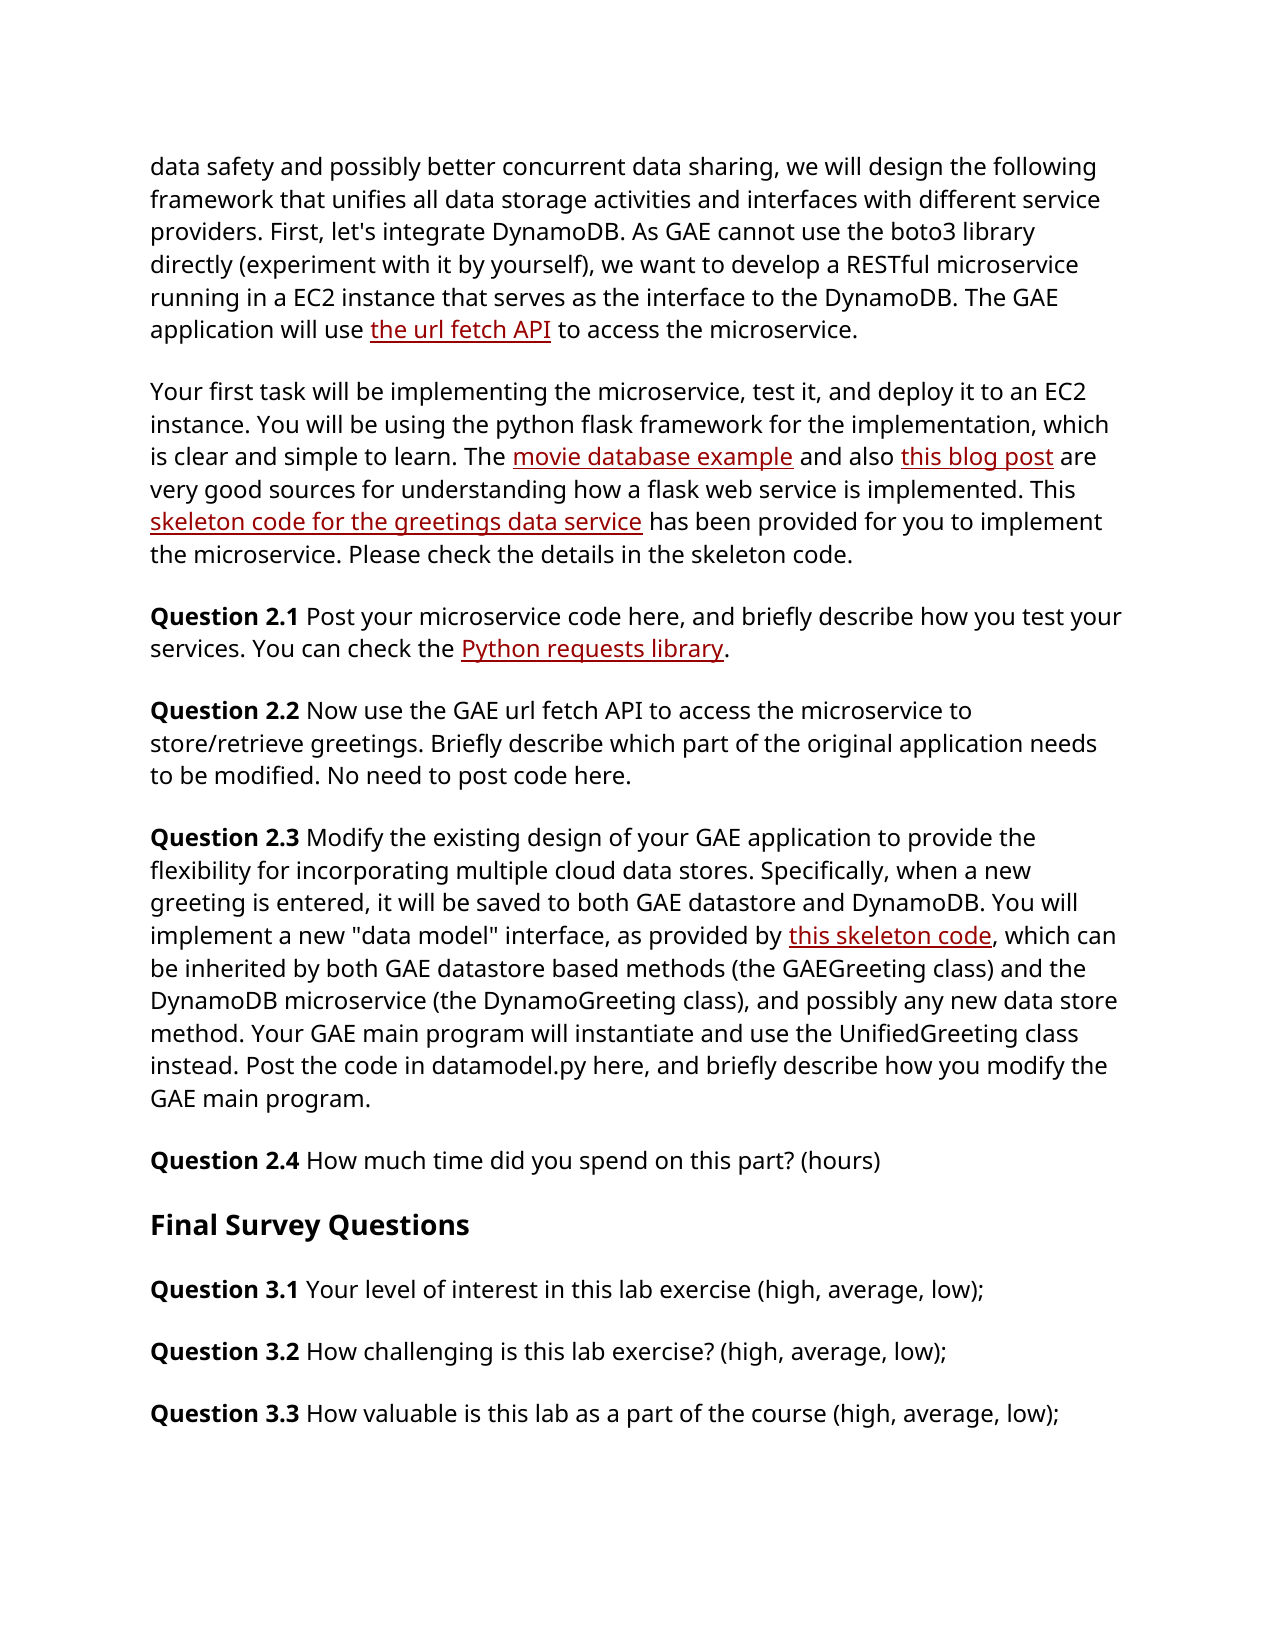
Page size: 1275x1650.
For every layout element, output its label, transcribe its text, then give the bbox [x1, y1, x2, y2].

text Question 2.3 Modify the existing design of your GAE application to provide the flexibility for incorporating multiple cloud data stores. Specifically, when a new greeting is entered, it will be saved to both GAE datastore and DynamoDB. You will implement a new "data model" interface, as provided by this skeleton code, which can be inherited by both GAE datastore based methods (the GAEGreeting class) and the DynamoDB microservice (the DynamoGreeting class), and possibly any new data store method. Your GAE main program will instantiate and use the UnifiedGreeting class instead. Post the code in datamodel.py here, and briefly describe how you modify the GAE main program. [150, 821, 1125, 1114]
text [150, 150, 1125, 346]
text Question 2.4 How much time did you spend on this part? (hours) [150, 1143, 1125, 1176]
text Question 2.1 Post your microservice code here, and briefly describe how you test your services. You can check the Python requests library. [150, 599, 1125, 665]
text Final Survey Questions [150, 1205, 1125, 1244]
text Question 3.2 How challenging is this lab exercise? (high, average, low); [150, 1334, 1125, 1367]
text Question 3.1 Your level of interest in this lab exercise (high, average, low); [150, 1273, 1125, 1305]
text Question 2.2 Now use the GAE url fetch API to access the microservice to store/retrieve greetings. Briefly describe which part of the original application needs to be modified. No need to post code here. [150, 694, 1125, 792]
text Your first task will be implementing the microservice, test it, and deploy it to an EC2 instance. You will be using the python flask framework for the implementation, which is clear and simple to learn. The movie database example and also this blog post are very good sources for understanding how a flask web service is implemented. This skeleton code for the greetings data service has been provided for you to implement the microservice. Please check the details in the skeleton code. [150, 375, 1125, 570]
text Question 3.3 How valuable is this lab as a part of the course (high, average, low); [150, 1396, 1125, 1429]
